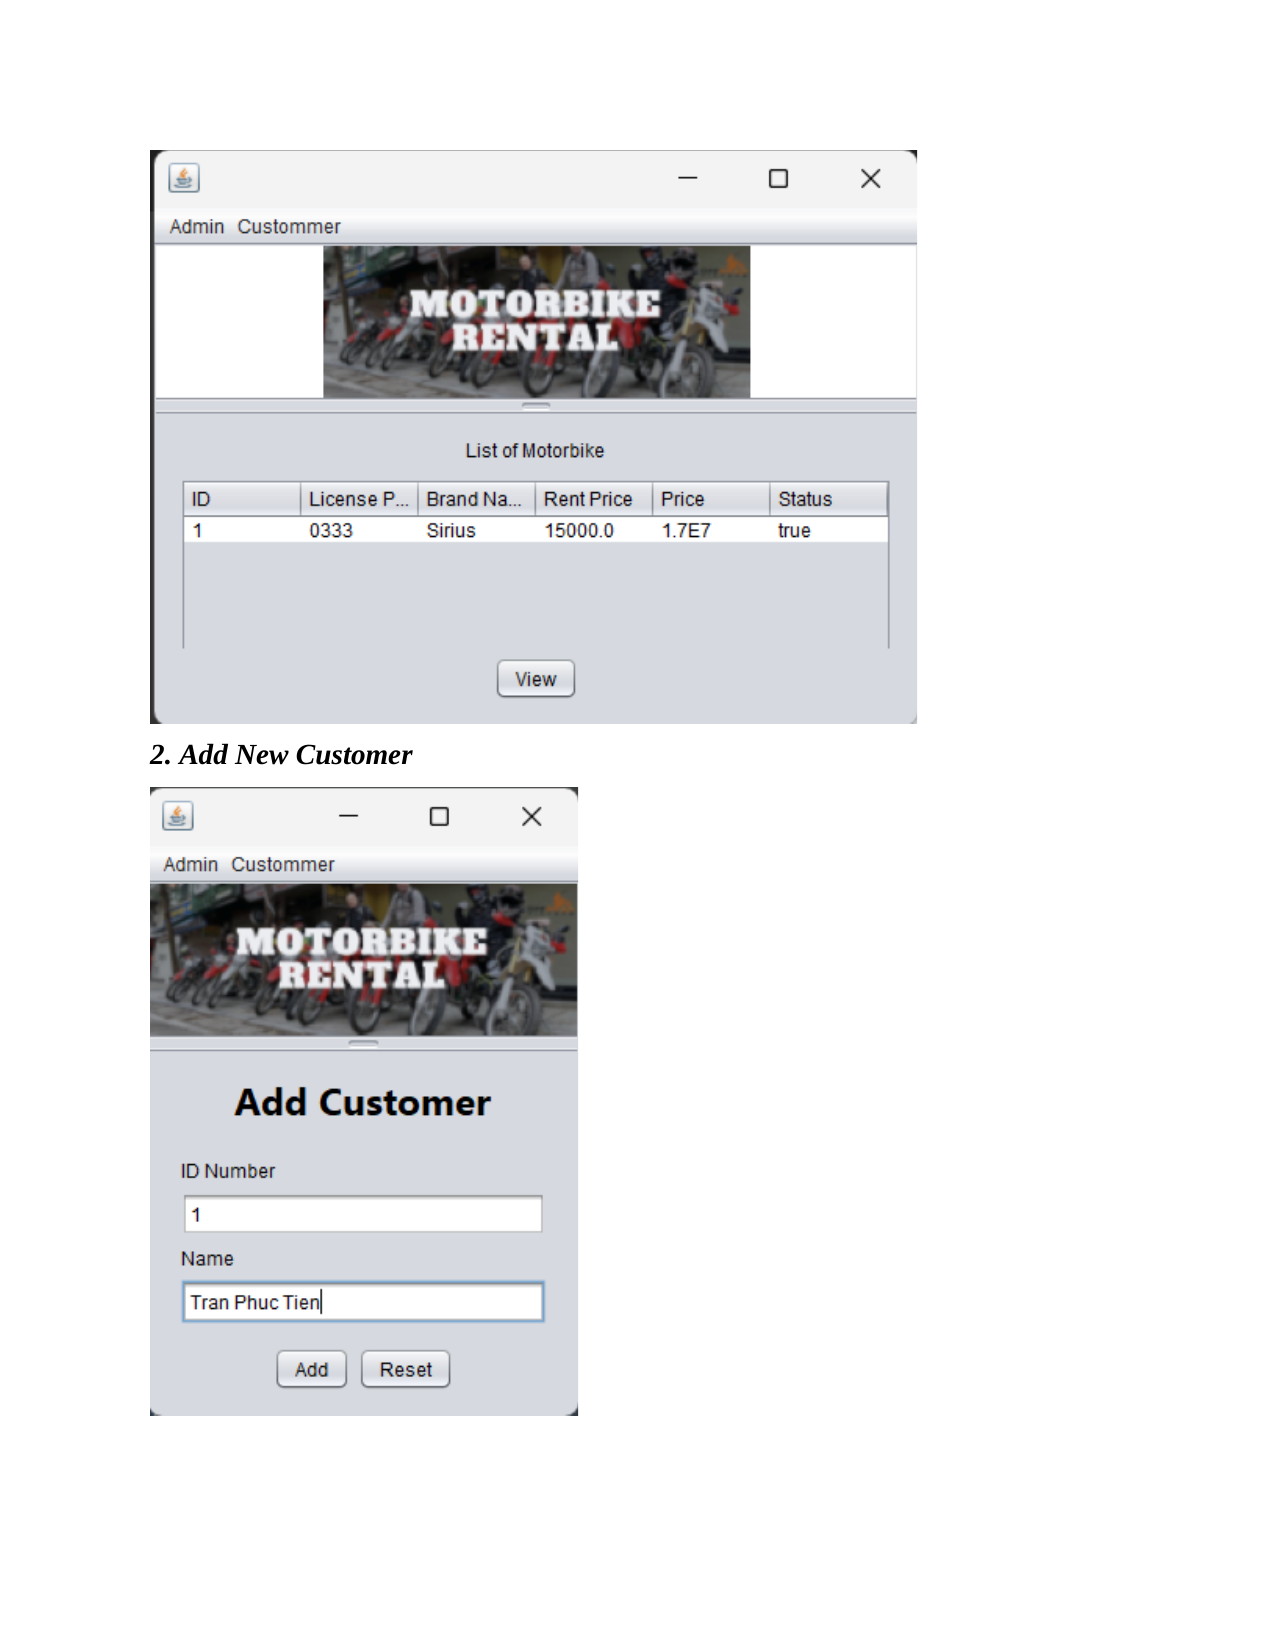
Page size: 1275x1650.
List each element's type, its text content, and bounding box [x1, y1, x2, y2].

picture [150, 787, 579, 1416]
text 2. Add New Customer [150, 737, 1125, 771]
picture [150, 150, 918, 724]
